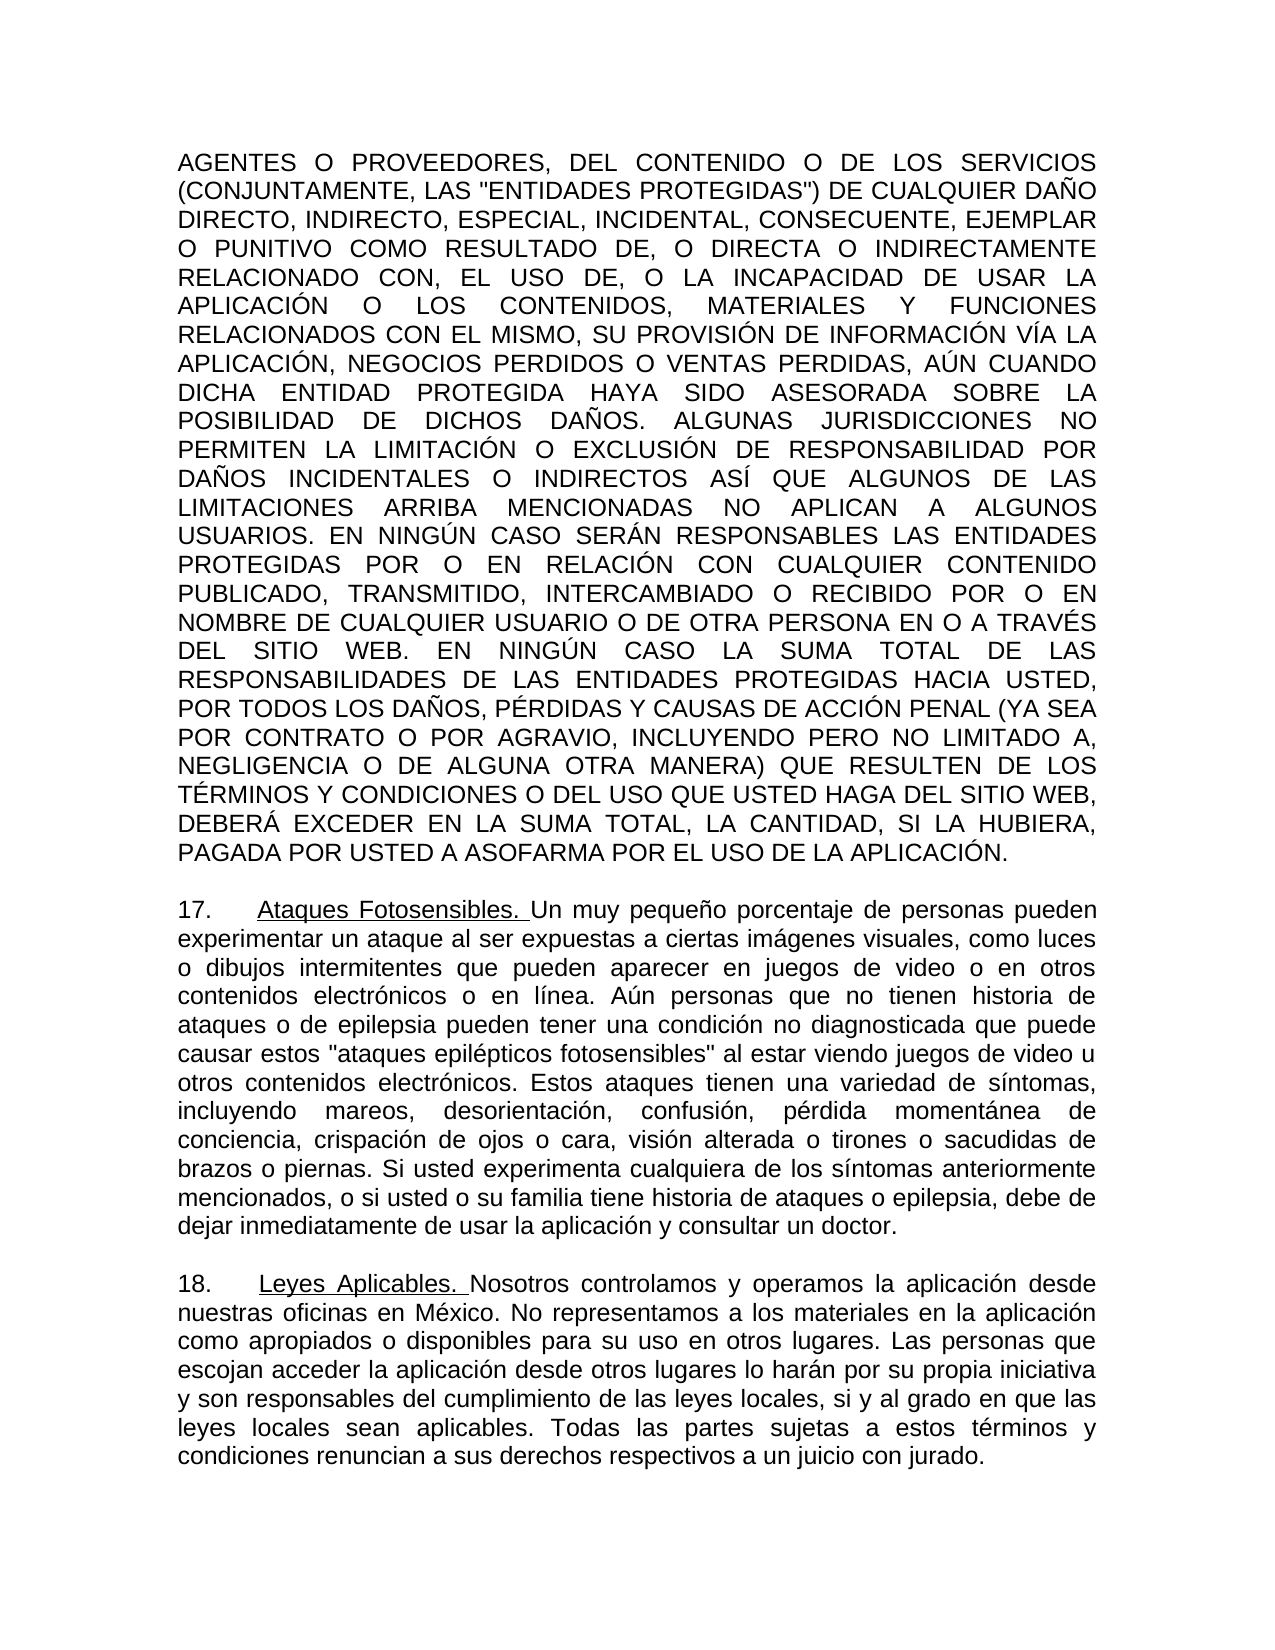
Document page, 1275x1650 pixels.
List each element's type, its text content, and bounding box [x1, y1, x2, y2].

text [177, 148, 1098, 866]
text 17. Ataques Fotosensibles. Un muy pequeño porcentaje de personas pueden experimentar un ataque al ser expuestas a ciertas imágenes visuales, como luces o dibujos intermitentes que pueden aparecer en juegos de video o en otros contenidos electrónicos o en línea. Aún personas que no tienen historia de ataques o de epilepsia pueden tener una condición no diagnosticada que puede causar estos "ataques epilépticos fotosensibles" al estar viendo juegos de video u otros contenidos electrónicos. Estos ataques tienen una variedad de síntomas, incluyendo mareos, desorientación, confusión, pérdida momentánea de conciencia, crispación de ojos o cara, visión alterada o tirones o sacudidas de brazos o piernas. Si usted experimenta cualquiera de los síntomas anteriormente mencionados, o si usted o su familia tiene historia de ataques o epilepsia, debe de dejar inmediatamente de usar la aplicación y consultar un doctor. [177, 895, 1098, 1240]
text 18. Leyes Aplicables. Nosotros controlamos y operamos la aplicación desde nuestras oficinas en México. No representamos a los materiales en la aplicación como apropiados o disponibles para su uso en otros lugares. Las personas que escojan acceder la aplicación desde otros lugares lo harán por su propia iniciativa y son responsables del cumplimiento de las leyes locales, si y al grado en que las leyes locales sean aplicables. Todas las partes sujetas a estos términos y condiciones renuncian a sus derechos respectivos a un juicio con jurado. [177, 1269, 1098, 1470]
